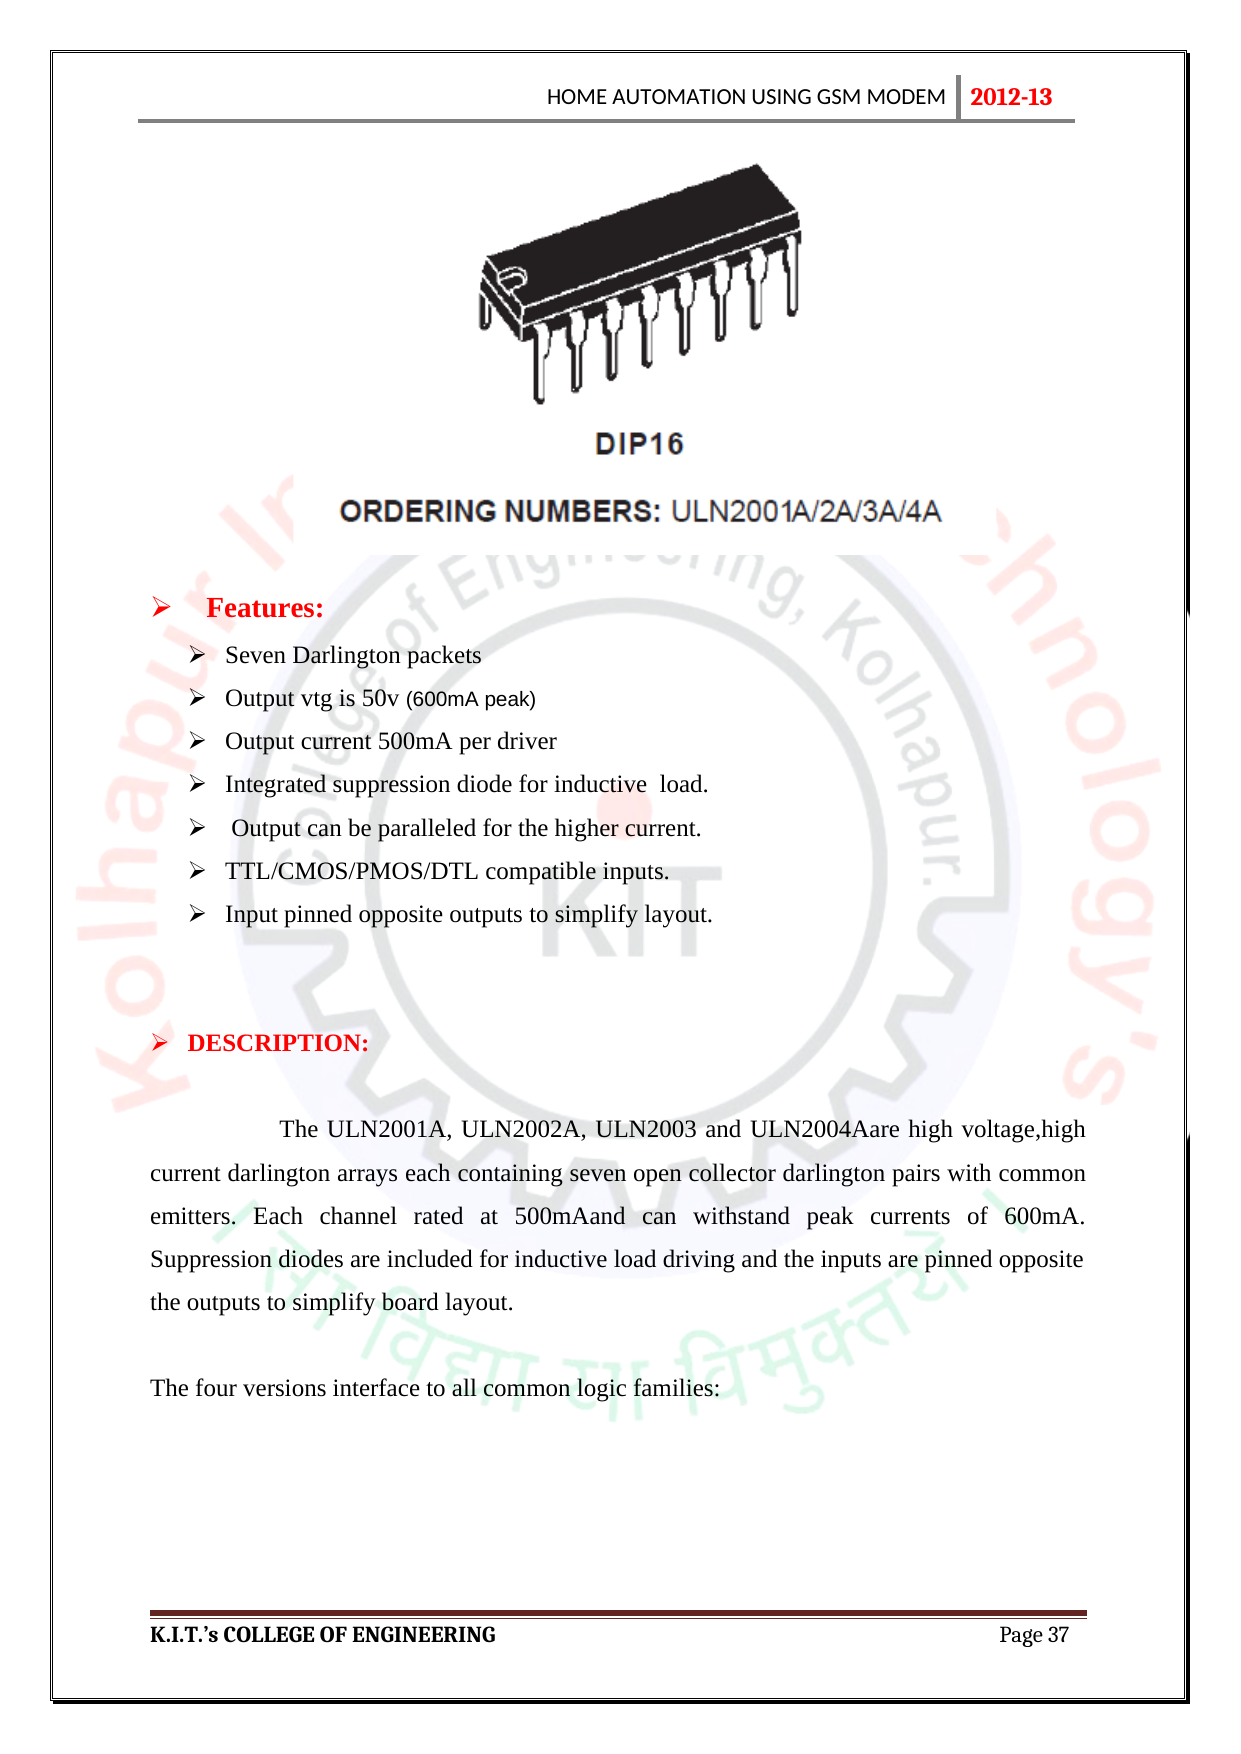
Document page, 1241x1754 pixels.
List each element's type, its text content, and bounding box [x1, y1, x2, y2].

list Seven Darlington packets [187, 640, 1087, 669]
text The four versions interface to all common logic families: [150, 1373, 1087, 1402]
list Output can be paralleled for the higher current. [187, 813, 1087, 841]
list Output vtg is 50v (600mA peak) [187, 683, 1087, 712]
list Input pinned opposite outputs to simplify layout. [187, 899, 1087, 928]
list DESCRIPTION: [150, 1028, 1087, 1057]
list Integrated suppression diode for inductive load. [187, 769, 1087, 798]
list TTL/CMOS/PMOS/DTL compatible inputs. [187, 856, 1087, 884]
text The ULN2001A, ULN2002A, ULN2003 and ULN2004Aare high voltage,high current darlington arrays each containing seven open collector darlington pairs with common emitters. Each channel rated at 500mAand can withstand peak currents of 600mA. Suppression diodes are included for inductive load driving and the inputs are pinned opposite [150, 1114, 1087, 1273]
list Output current 500mA per driver [187, 726, 1087, 755]
text the outputs to simplify board layout. [150, 1287, 1087, 1316]
list Features: [150, 590, 1087, 623]
picture [293, 151, 997, 555]
